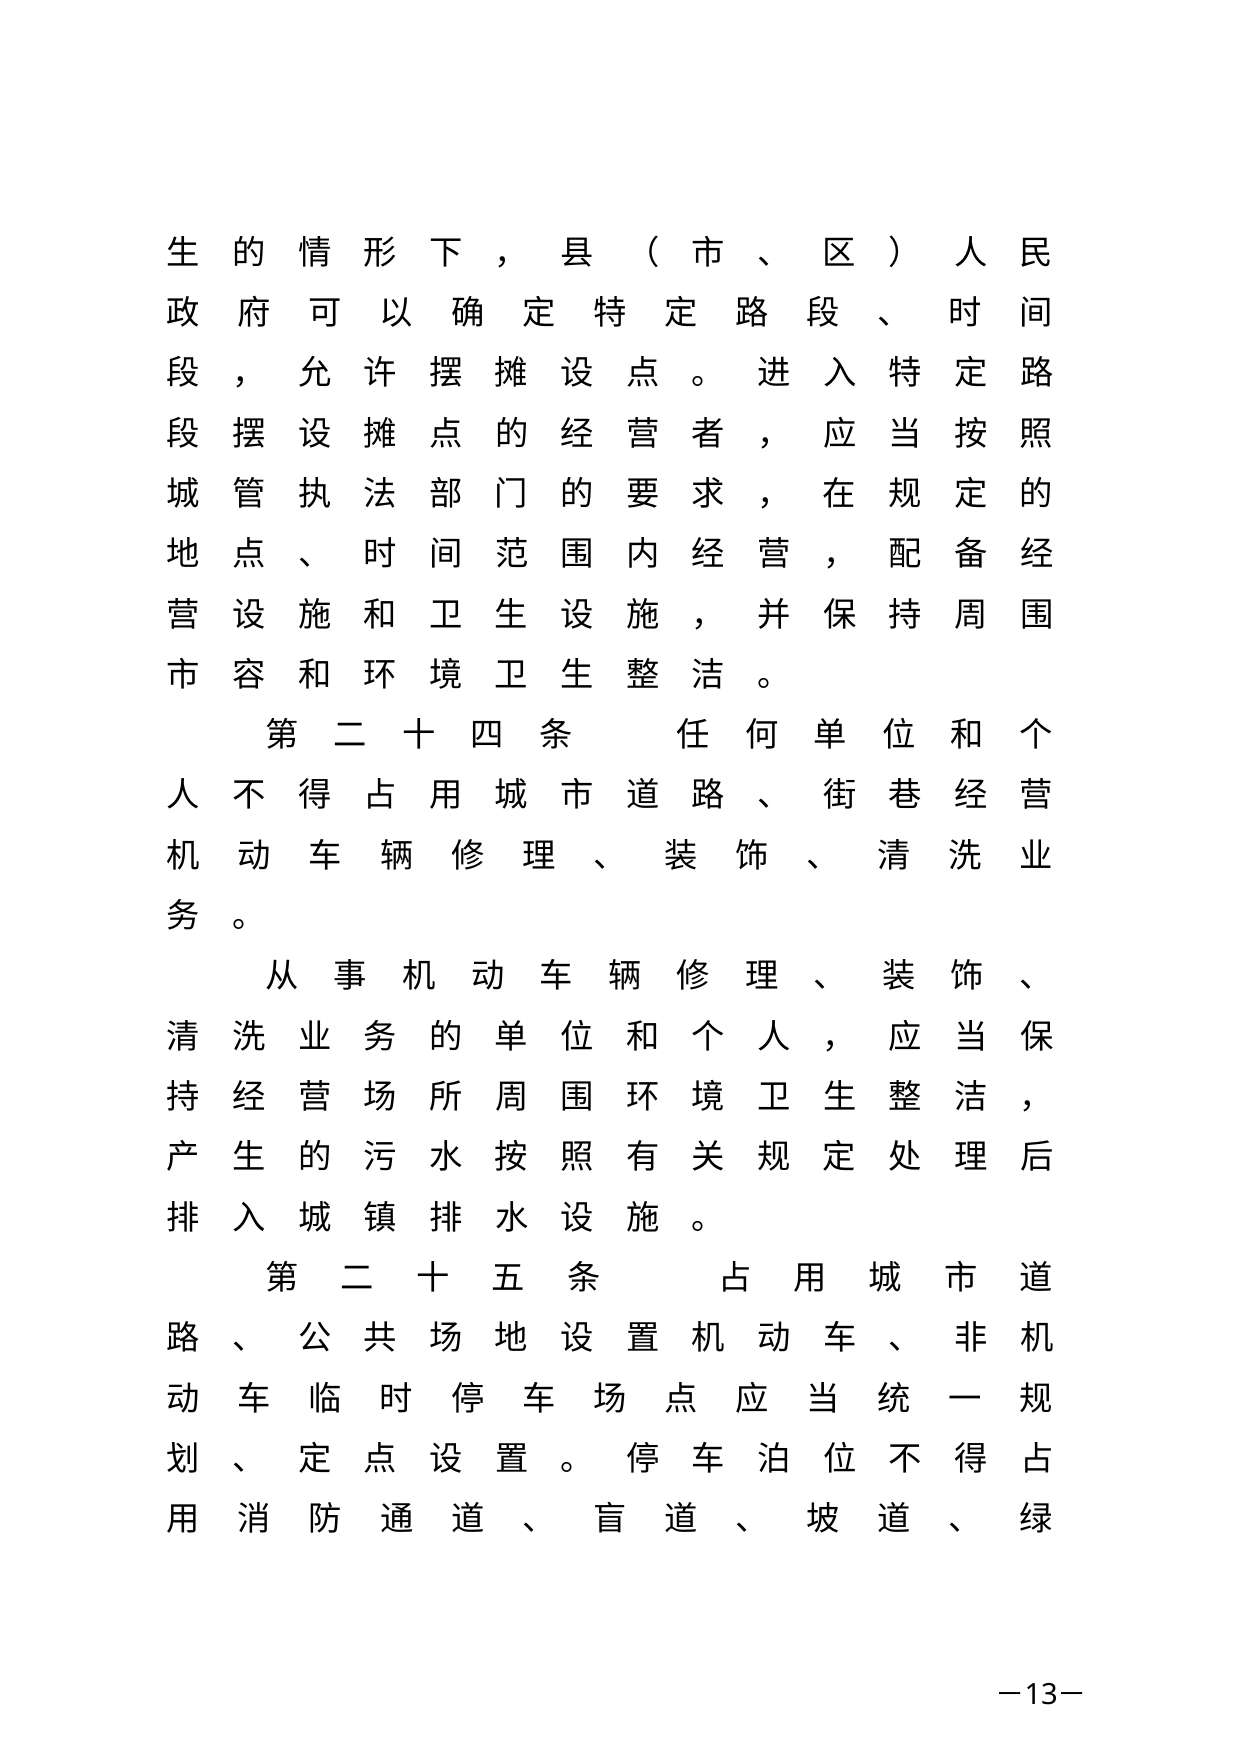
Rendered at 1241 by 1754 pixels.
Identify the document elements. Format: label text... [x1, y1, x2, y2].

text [167, 219, 1085, 702]
text 第二十四条 任何单位和个人不得占用城市道路、街巷经营机动车辆修理、装饰、清洗业务。 [167, 702, 1085, 943]
text 从事机动车辆修理、装饰、清洗业务的单位和个人，应当保持经营场所周围环境卫生整洁，产生的污水按照有关规定处理后排入城镇排水设施。 [167, 943, 1085, 1245]
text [167, 1245, 1085, 1546]
